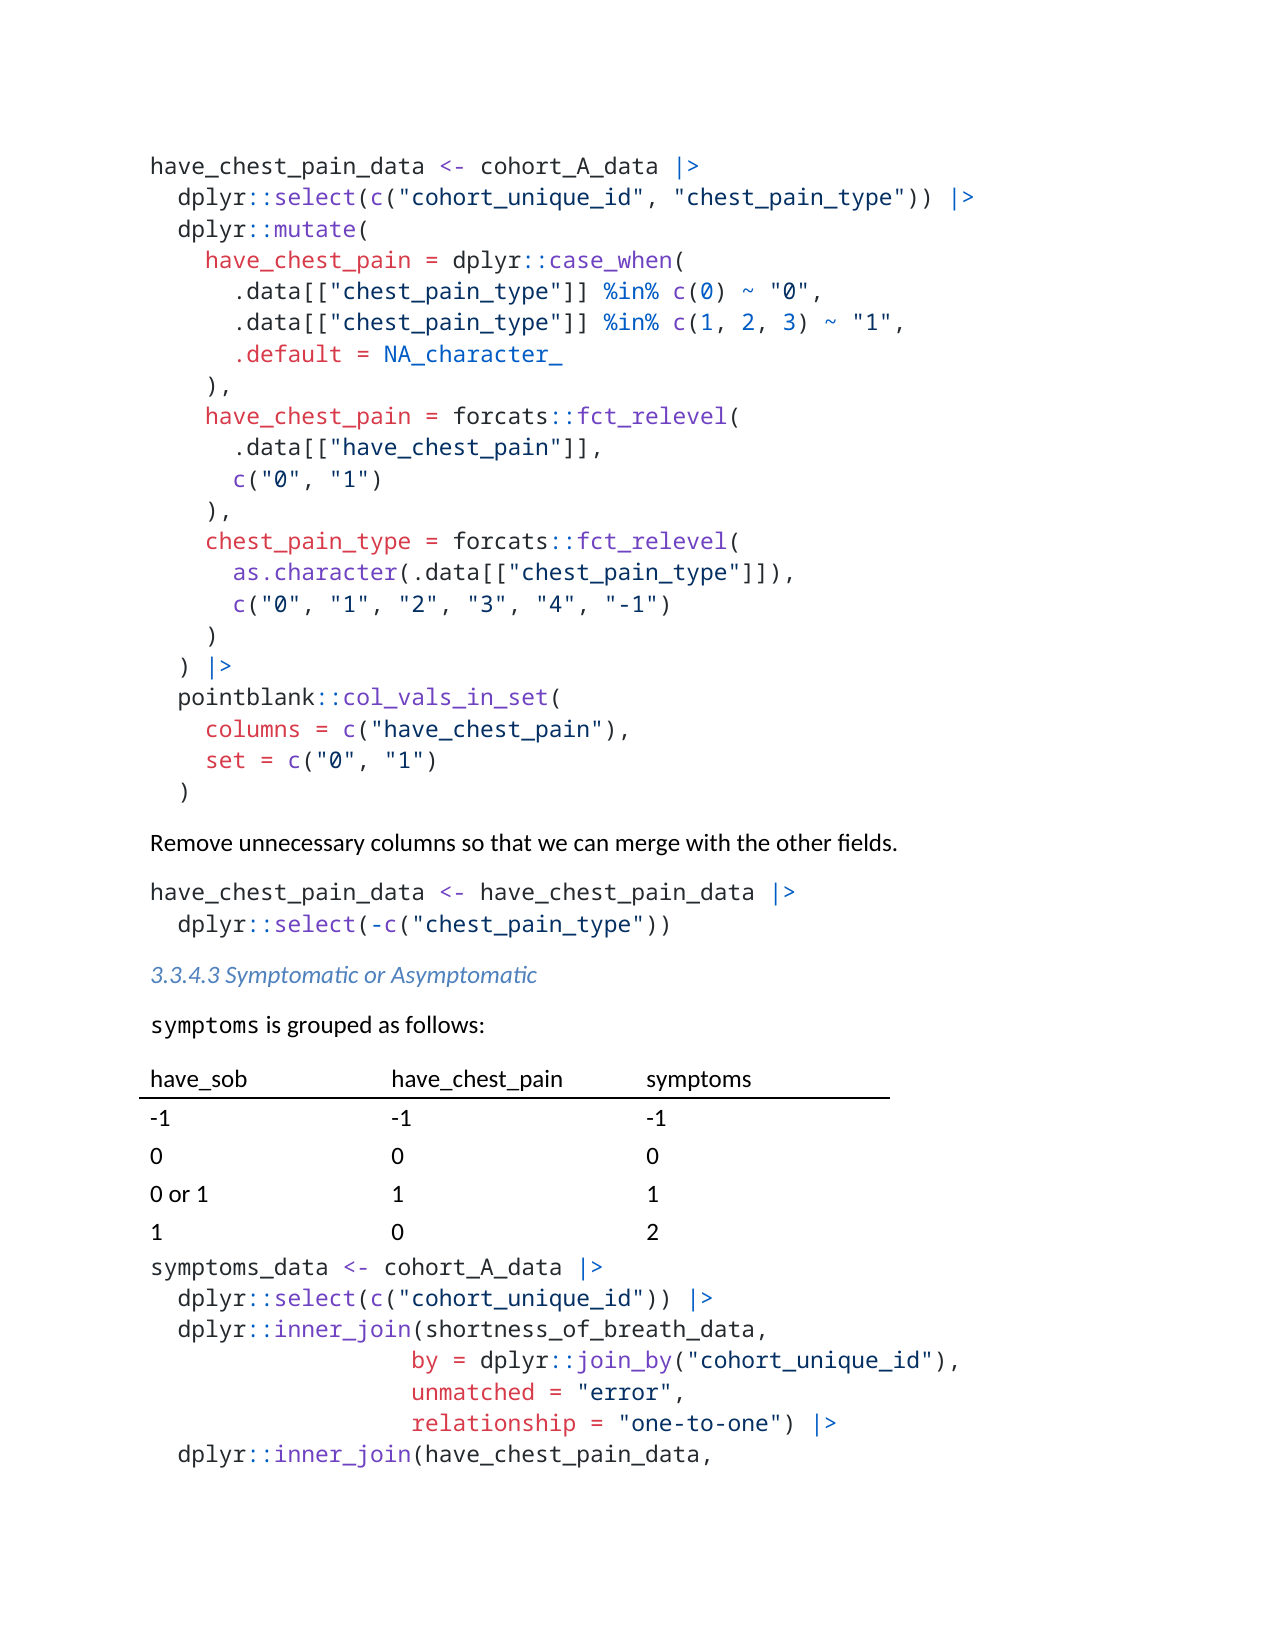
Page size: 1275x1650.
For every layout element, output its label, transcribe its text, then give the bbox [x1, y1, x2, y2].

table_cell 1 [380, 1175, 635, 1213]
table_cell 0 [635, 1137, 889, 1174]
table_cell 2 [635, 1213, 889, 1251]
table_cell 0 [380, 1137, 635, 1174]
table_cell -1 [380, 1099, 635, 1137]
table_header have_sob [139, 1059, 380, 1097]
table_cell 1 [139, 1213, 380, 1251]
table_cell 1 [635, 1175, 889, 1213]
subtitle 3.3.4.3 Symptomatic or Asymptomatic [150, 960, 1125, 990]
table_cell -1 [635, 1099, 889, 1137]
table_cell 0 [380, 1213, 635, 1251]
table_cell 0 or 1 [139, 1175, 380, 1213]
text have_chest_pain_data <- have_chest_pain_data |> dplyr::select(-c("chest_pain_type")) [150, 876, 1125, 939]
table_header have_chest_pain [380, 1059, 635, 1097]
table_cell -1 [139, 1099, 380, 1137]
text Remove unnecessary columns so that we can merge with the other fields. [150, 827, 1125, 858]
table_header symptoms [635, 1059, 889, 1097]
text symptoms is grouped as follows: [150, 1009, 1125, 1040]
table_cell 0 [139, 1137, 380, 1174]
text have_chest_pain_data <- cohort_A_data |> dplyr::select(c("cohort_unique_id", "chest_pain_type")) |> dplyr::mutate( have_chest_pain = dplyr::case_when( .data[["chest_pain_type"]] %in% c(0) ~ "0", .data[["chest_pain_type"]] %in% c(1, 2, 3) ~ "1", .default = NA_character_ ), have_chest_pain = forcats::fct_relevel( .data[["have_chest_pain"]], c("0", "1") ), chest_pain_type = forcats::fct_relevel( as.character(.data[["chest_pain_type"]]), c("0", "1", "2", "3", "4", "-1") ) ) |> pointblank::col_vals_in_set( columns = c("have_chest_pain"), set = c("0", "1") ) [150, 150, 1125, 806]
